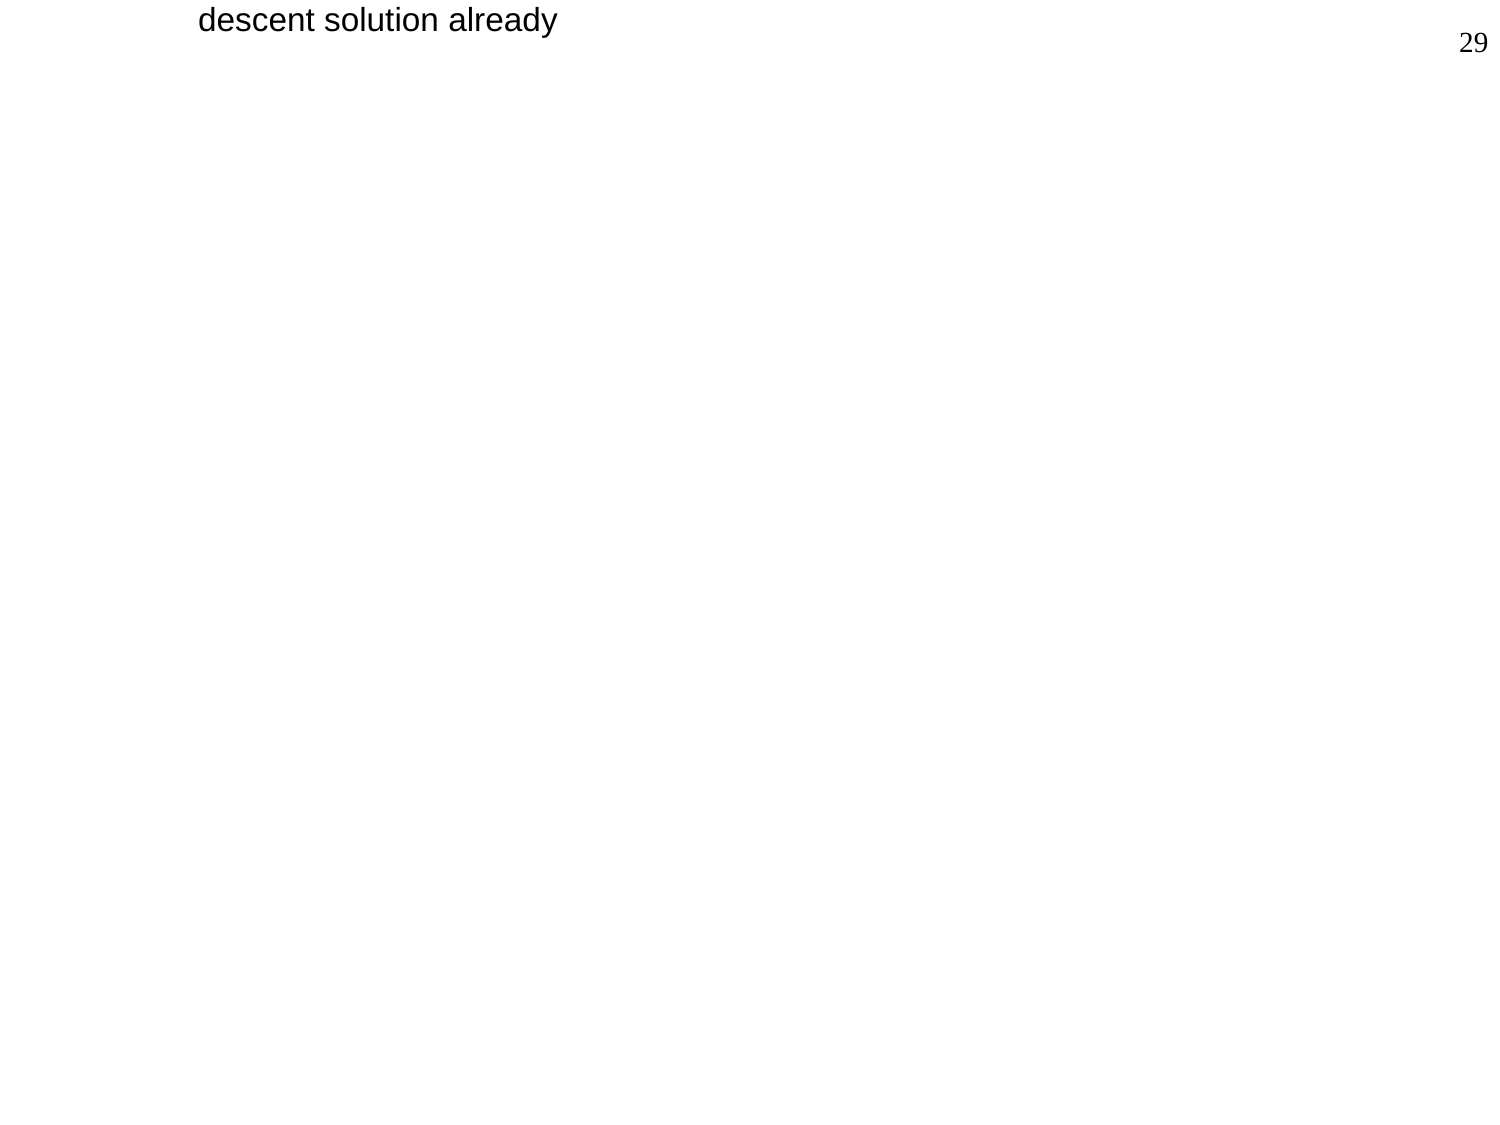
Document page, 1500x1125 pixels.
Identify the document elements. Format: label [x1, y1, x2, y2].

list [168, 0, 1488, 59]
